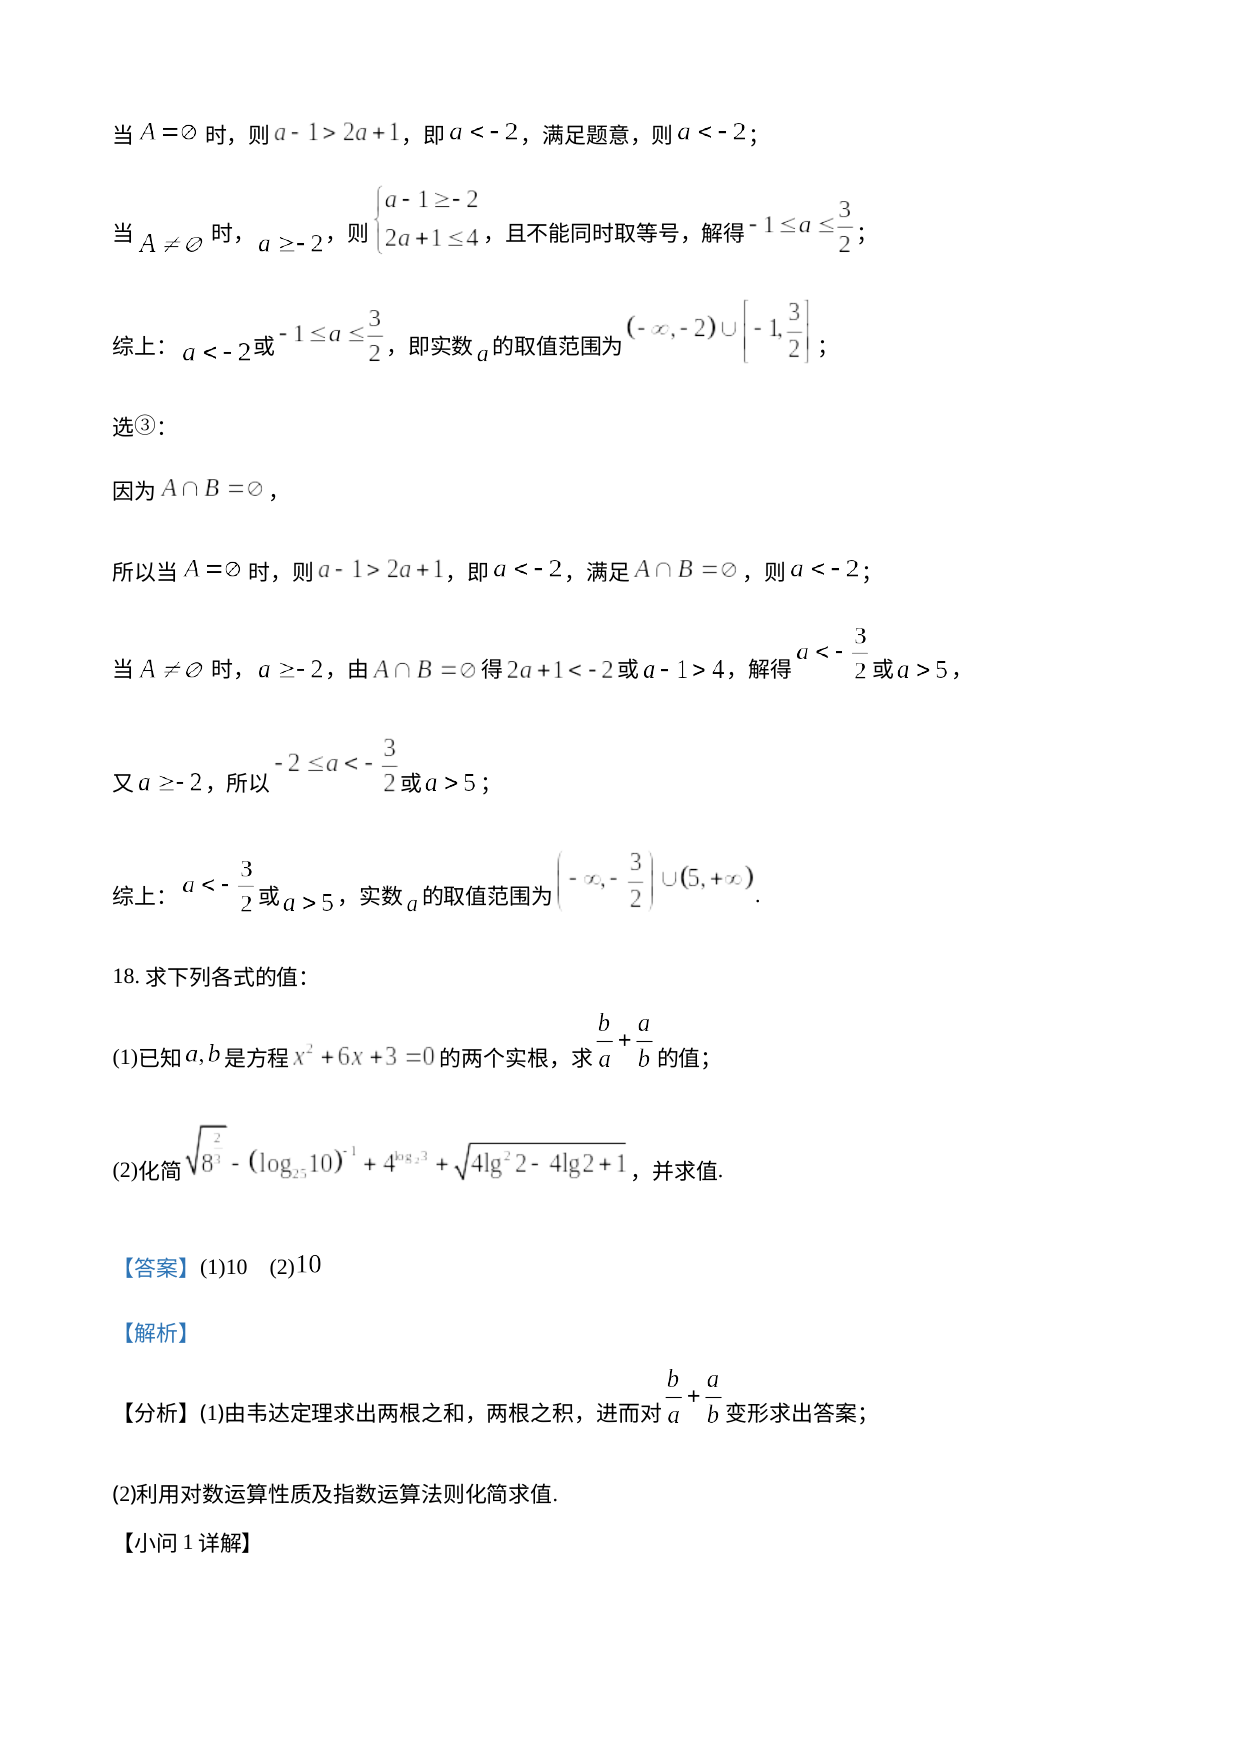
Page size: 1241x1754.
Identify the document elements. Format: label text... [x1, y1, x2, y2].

text 【分析】(1)由韦达定理求出两根之和，两根之积，进而对变形求出答案； [112, 1363, 1128, 1461]
text 又，所以或； [112, 733, 1128, 830]
text 18. 求下列各式的值： [112, 959, 1128, 992]
text (2)化简，并求值. [112, 1121, 1128, 1218]
text 【答案】(1)10 (2) [112, 1234, 1128, 1299]
text (1)已知是方程的两个实根，求的值； [112, 1008, 1128, 1105]
text (2)利用对数运算性质及指数运算法则化简求值. [112, 1477, 1128, 1509]
text 选③： [112, 409, 1128, 442]
text 综上：或，实数的取值范围为. [112, 846, 1128, 943]
text 当时，，则，且不能同时取等号，解得； [112, 183, 1128, 280]
text 综上：或，即实数的取值范围为； [112, 296, 1128, 393]
text 【小问1详解】 [112, 1525, 1128, 1558]
text 【解析】 [112, 1315, 1128, 1348]
text 因为， [112, 458, 1128, 523]
text 所以当时，则，即，满足，则； [112, 538, 1128, 603]
text 当时，，由得或，解得或， [112, 619, 1128, 717]
text 当时，则，即，满足题意，则； [112, 102, 1128, 167]
